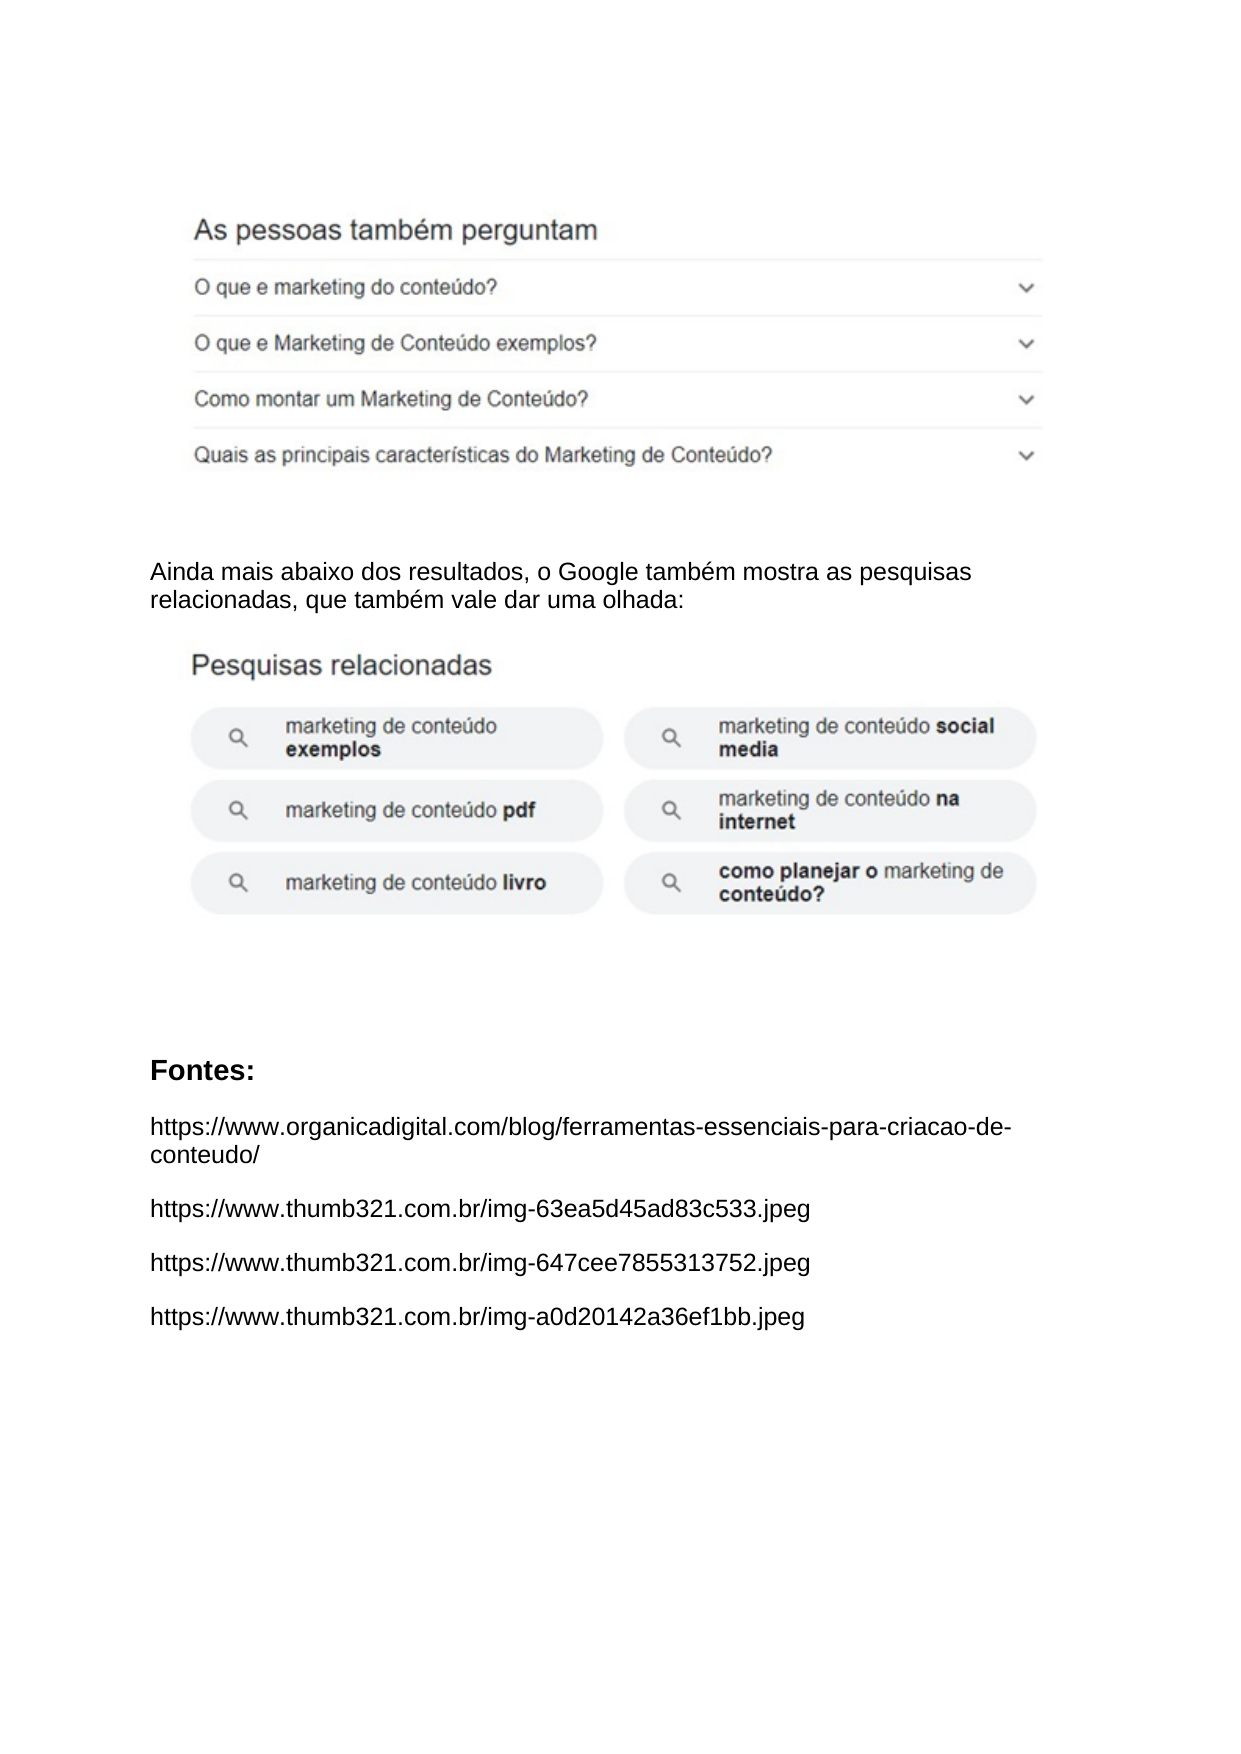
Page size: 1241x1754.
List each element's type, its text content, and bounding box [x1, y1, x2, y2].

picture [177, 639, 1064, 921]
text https://www.thumb321.com.br/img-a0d20142a36ef1bb.jpeg [150, 1301, 1090, 1330]
text Ainda mais abaixo dos resultados, o Google também mostra as pesquisas relacionadas, que também vale dar uma olhada: [150, 557, 1090, 614]
picture [180, 201, 1067, 478]
text https://www.organicadigital.com/blog/ferramentas-essenciais-para-criacao-de-conteudo/ [150, 1111, 1090, 1169]
text https://www.thumb321.com.br/img-63ea5d45ad83c533.jpeg [150, 1194, 1090, 1223]
text https://www.thumb321.com.br/img-647cee7855313752.jpeg [150, 1248, 1090, 1276]
text Fontes: [150, 1053, 1090, 1086]
